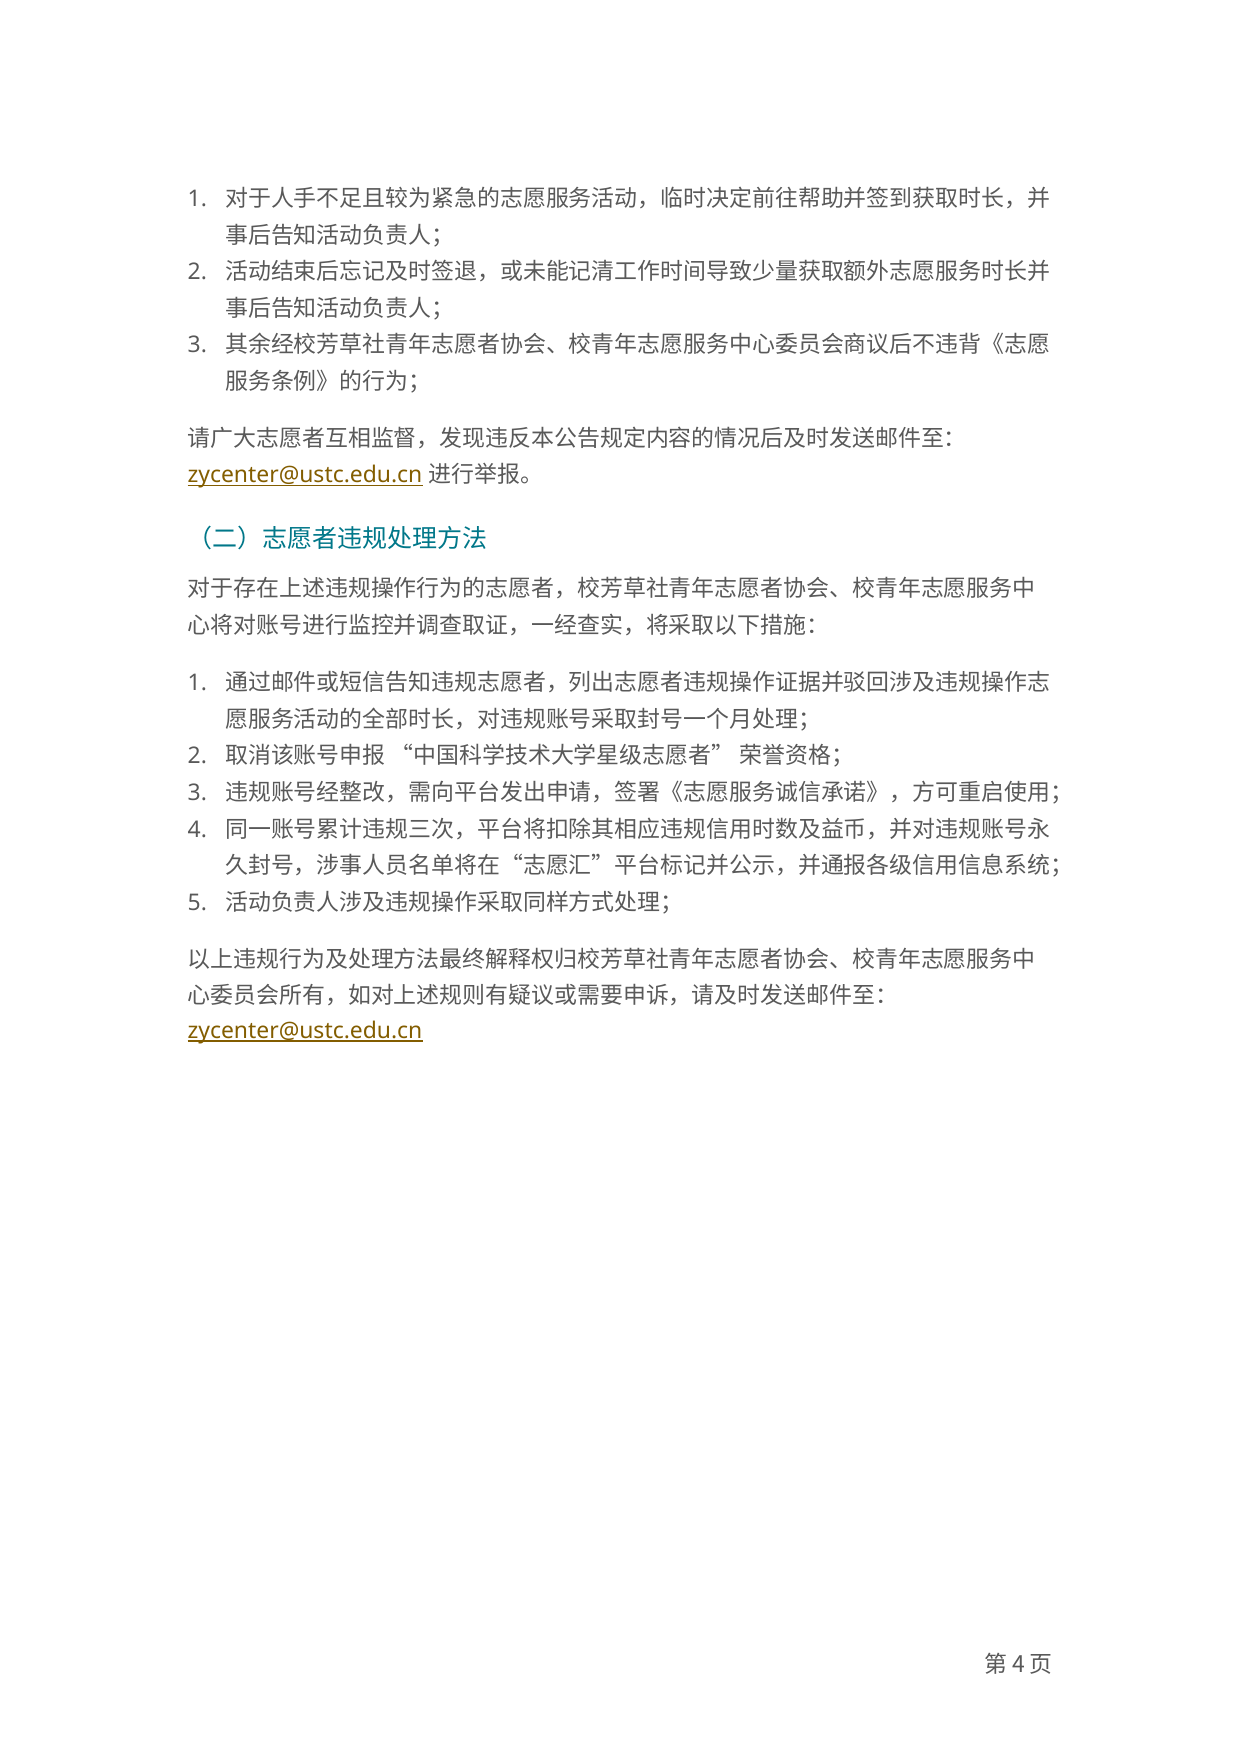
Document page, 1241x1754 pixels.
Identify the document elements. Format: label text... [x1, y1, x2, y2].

list 通过邮件或短信告知违规志愿者，列出志愿者违规操作证据并驳回涉及违规操作志愿服务活动的全部时长，对违规账号采取封号一个月处理； [187, 664, 1053, 734]
text 对于存在上述违规操作行为的志愿者，校芳草社青年志愿者协会、校青年志愿服务中心将对账号进行监控并调查取证，一经查实，将采取以下措施： [187, 570, 1053, 640]
list 违规账号经整改，需向平台发出申请，签署《志愿服务诚信承诺》，方可重启使用； [187, 774, 1053, 807]
list 同一账号累计违规三次，平台将扣除其相应违规信用时数及益币，并对违规账号永久封号，涉事人员名单将在“志愿汇”平台标记并公示，并通报各级信用信息系统； [187, 810, 1053, 880]
subtitle （二）志愿者违规处理方法 [187, 518, 1053, 554]
list 活动结束后忘记及时签退，或未能记清工作时间导致少量获取额外志愿服务时长并事后告知活动负责人； [187, 253, 1053, 323]
list 其余经校芳草社青年志愿者协会、校青年志愿服务中心委员会商议后不违背《志愿服务条例》的行为； [187, 326, 1053, 396]
list 取消该账号申报 “中国科学技术大学星级志愿者” 荣誉资格； [187, 737, 1053, 770]
list 活动负责人涉及违规操作采取同样方式处理； [187, 883, 1053, 917]
text 以上违规行为及处理方法最终解释权归校芳草社青年志愿者协会、校青年志愿服务中心委员会所有，如对上述规则有疑议或需要申诉，请及时发送邮件至：zycenter@ustc.edu.cn [187, 941, 1053, 1045]
text 请广大志愿者互相监督，发现违反本公告规定内容的情况后及时发送邮件至：zycenter@ustc.edu.cn 进行举报。 [187, 420, 1053, 490]
list 对于人手不足且较为紧急的志愿服务活动，临时决定前往帮助并签到获取时长，并事后告知活动负责人； [187, 180, 1053, 250]
